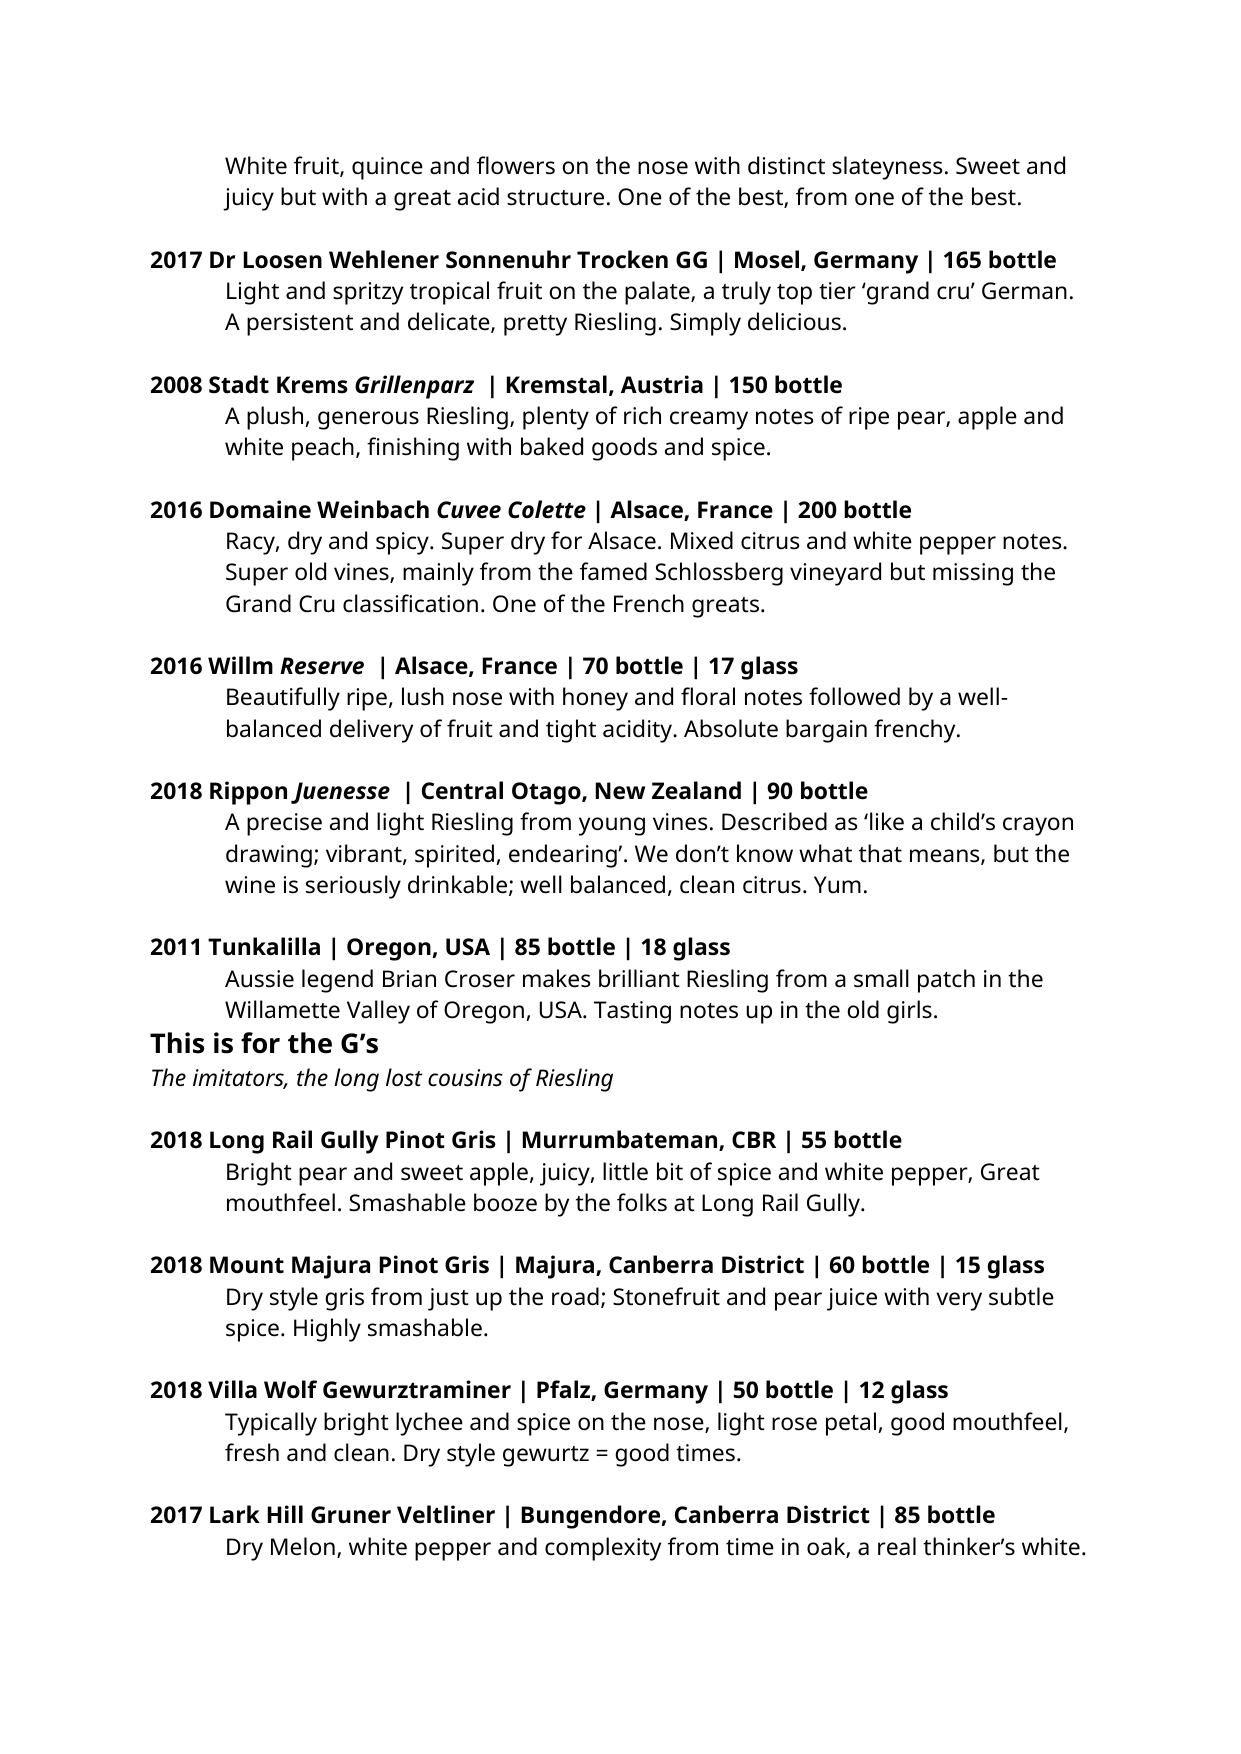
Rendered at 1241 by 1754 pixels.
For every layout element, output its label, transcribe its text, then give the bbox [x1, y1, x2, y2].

text Dry style gris from just up the road; Stonefruit and pear juice with very subtle spice. Highly smashable. [225, 1281, 1090, 1343]
text 2017 Dr Loosen Wehlener Sonnenuhr Trocken GG | Mosel, Germany | 165 bottle [150, 244, 1090, 275]
text 2016 Willm Reserve | Alsace, France | 70 bottle | 17 glass [150, 650, 1090, 681]
text 2018 Rippon Juenesse | Central Otago, New Zealand | 90 bottle [150, 775, 1090, 806]
text A plush, generous Riesling, plenty of rich creamy notes of ripe pear, apple and white peach, finishing with baked goods and spice. [225, 400, 1090, 462]
text White fruit, quince and flowers on the nose with distinct slateyness. Sweet and juicy but with a great acid structure. One of the best, from one of the best. [225, 150, 1090, 212]
text 2018 Mount Majura Pinot Gris | Majura, Canberra District | 60 bottle | 15 glass [150, 1249, 1090, 1281]
text 2016 Domaine Weinbach Cuvee Colette | Alsace, France | 200 bottle [150, 494, 1090, 525]
text Bright pear and sweet apple, juicy, little bit of spice and white pepper, Great mouthfeel. Smashable booze by the folks at Long Rail Gully. [225, 1156, 1090, 1218]
text Light and spritzy tropical fruit on the palate, a truly top tier ‘grand cru’ German. A persistent and delicate, pretty Riesling. Simply delicious. [225, 275, 1090, 337]
text A precise and light Riesling from young vines. Described as ‘like a child’s crayon drawing; vibrant, spirited, endearing’. We don’t know what that means, but the wine is seriously drinkable; well balanced, clean citrus. Yum. [225, 806, 1090, 900]
text 2018 Long Rail Gully Pinot Gris | Murrumbateman, CBR | 55 bottle [150, 1124, 1090, 1156]
text Beautifully ripe, lush nose with honey and floral notes followed by a well-balanced delivery of fruit and tight acidity. Absolute bargain frenchy. [225, 681, 1090, 744]
text 2017 Lark Hill Gruner Veltliner | Bungendore, Canberra District | 85 bottle [150, 1499, 1090, 1531]
text The imitators, the long lost cousins of Riesling [150, 1062, 1090, 1093]
text This is for the G’s [150, 1025, 1090, 1062]
text Racy, dry and spicy. Super dry for Alsace. Mixed citrus and white pepper notes. Super old vines, mainly from the famed Schlossberg vineyard but missing the Grand Cru classification. One of the French greats. [225, 525, 1090, 619]
text Typically bright lychee and spice on the nose, light rose petal, good mouthfeel, fresh and clean. Dry style gewurtz = good times. [225, 1406, 1090, 1468]
text Dry Melon, white pepper and complexity from time in oak, a real thinker’s white. [225, 1531, 1090, 1562]
text 2018 Villa Wolf Gewurztraminer | Pfalz, Germany | 50 bottle | 12 glass [150, 1374, 1090, 1406]
text 2008 Stadt Krems Grillenparz | Kremstal, Austria | 150 bottle [150, 369, 1090, 400]
text 2011 Tunkalilla | Oregon, USA | 85 bottle | 18 glass [150, 931, 1090, 962]
text Aussie legend Brian Croser makes brilliant Riesling from a small patch in the Willamette Valley of Oregon, USA. Tasting notes up in the old girls. [225, 962, 1090, 1025]
